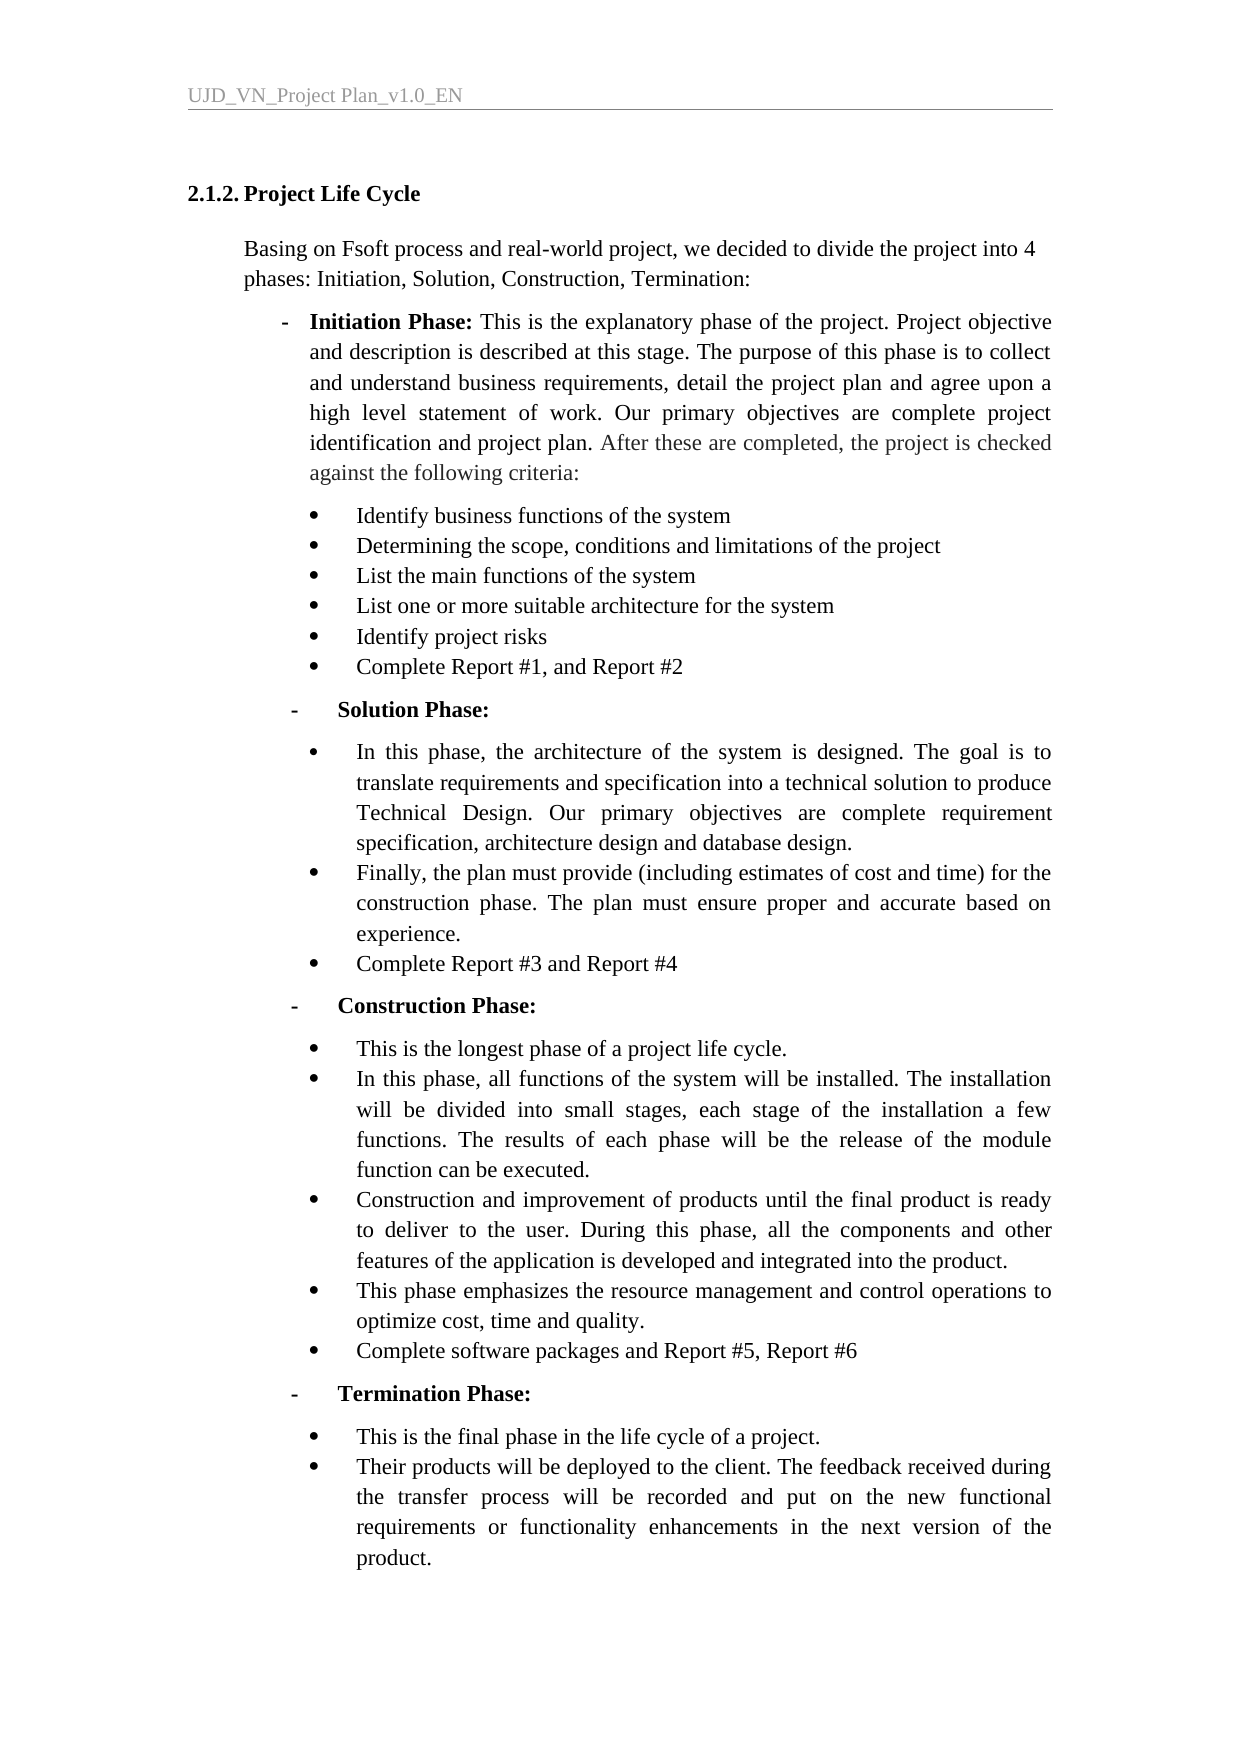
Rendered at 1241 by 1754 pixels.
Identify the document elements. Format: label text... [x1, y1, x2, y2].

list List the main functions of the system [310, 562, 1053, 589]
list In this phase, all functions of the system will be installed. The installation will be divided into small stages, each stage of the installation a few functions. The results of each phase will be the release of the module function can be executed. [310, 1065, 1053, 1182]
list In this phase, the architecture of the system is designed. The goal is to translate requirements and specification into a technical solution to produce Technical Design. Our primary objectives are complete requirement specification, architecture design and database design. [310, 738, 1053, 855]
list Their products will be deployed to the client. The feedback received during the transfer process will be recorded and put on the new functional requirements or functionality enhancements in the next version of the product. [310, 1453, 1053, 1570]
list Complete software packages and Report #5, Report #6 [310, 1337, 1053, 1364]
text - Initiation Phase: This is the explanatory phase of the project. Project objective and description is described at this stage. The purpose of this phase is to collect and understand business requirements, detail the project plan and agree upon a high level statement of work. Our primary objectives are complete project identification and project plan. After these are completed, the project is checked against the following criteria: [281, 308, 1053, 486]
list Determining the scope, conditions and limitations of the project [310, 532, 1053, 558]
text Basing on Fsoft process and real-world project, we decided to divide the project into 4 phases: Initiation, Solution, Construction, Termination: [244, 235, 1053, 292]
list Complete Report #3 and Report #4 [310, 950, 1053, 976]
list This is the longest phase of a project life cycle. [310, 1035, 1053, 1062]
list Finally, the plan must provide (including estimates of cost and time) for the construction phase. The plan must ensure proper and accurate based on experience. [310, 859, 1053, 946]
text - Solution Phase: [291, 696, 1053, 722]
list Identify business functions of the system [310, 502, 1053, 528]
list This is the final phase in the life cycle of a project. [310, 1423, 1053, 1449]
text - Construction Phase: [291, 992, 1053, 1019]
list Construction and improvement of products until the final product is ready to deliver to the user. During this phase, all the components and other features of the application is developed and integrated into the product. [310, 1186, 1053, 1273]
list Identify project risks [310, 623, 1053, 649]
text - Termination Phase: [291, 1380, 1053, 1406]
list This phase emphasizes the resource management and control operations to optimize cost, time and quality. [310, 1277, 1053, 1333]
subtitle Project Life Cycle [187, 180, 1053, 206]
list List one or more suitable architecture for the system [310, 592, 1053, 619]
list Complete Report #1, and Report #2 [310, 653, 1053, 679]
